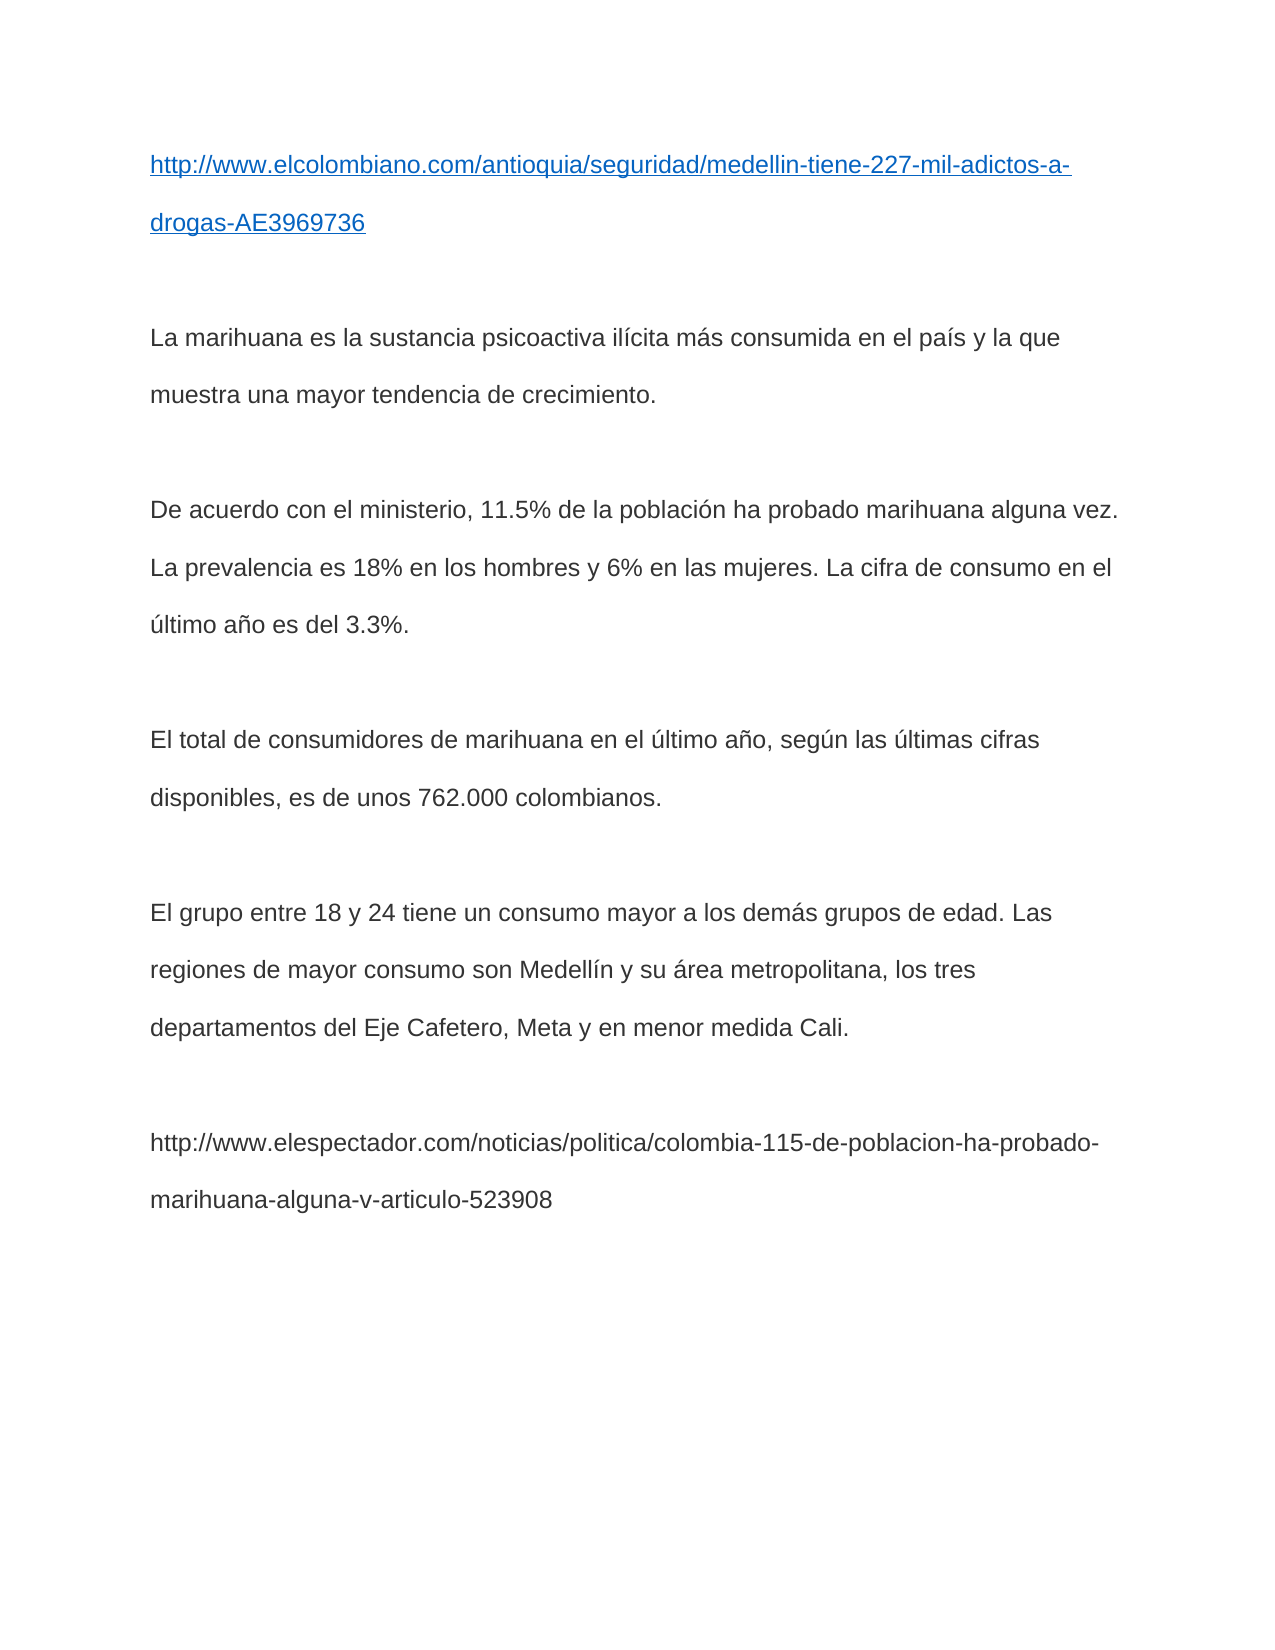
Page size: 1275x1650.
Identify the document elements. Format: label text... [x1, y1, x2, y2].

text De acuerdo con el ministerio, 11.5% de la población ha probado marihuana alguna vez. La prevalencia es 18% en los hombres y 6% en las mujeres. La cifra de consumo en el último año es del 3.3%. [150, 495, 1125, 639]
text http://www.elcolombiano.com/antioquia/seguridad/medellin-tiene-227-mil-adictos-a-drogas-AE3969736 [150, 150, 1125, 236]
text El total de consumidores de marihuana en el último año, según las últimas cifras disponibles, es de unos 762.000 colombianos. [150, 725, 1125, 811]
text La marihuana es la sustancia psicoactiva ilícita más consumida en el país y la que muestra una mayor tendencia de crecimiento. [150, 322, 1125, 409]
text http://www.elespectador.com/noticias/politica/colombia-115-de-poblacion-ha-probado-marihuana-alguna-v-articulo-523908 [150, 1127, 1125, 1214]
text El grupo entre 18 y 24 tiene un consumo mayor a los demás grupos de edad. Las regiones de mayor consumo son Medellín y su área metropolitana, los tres departamentos del Eje Cafetero, Meta y en menor medida Cali. [150, 897, 1125, 1041]
